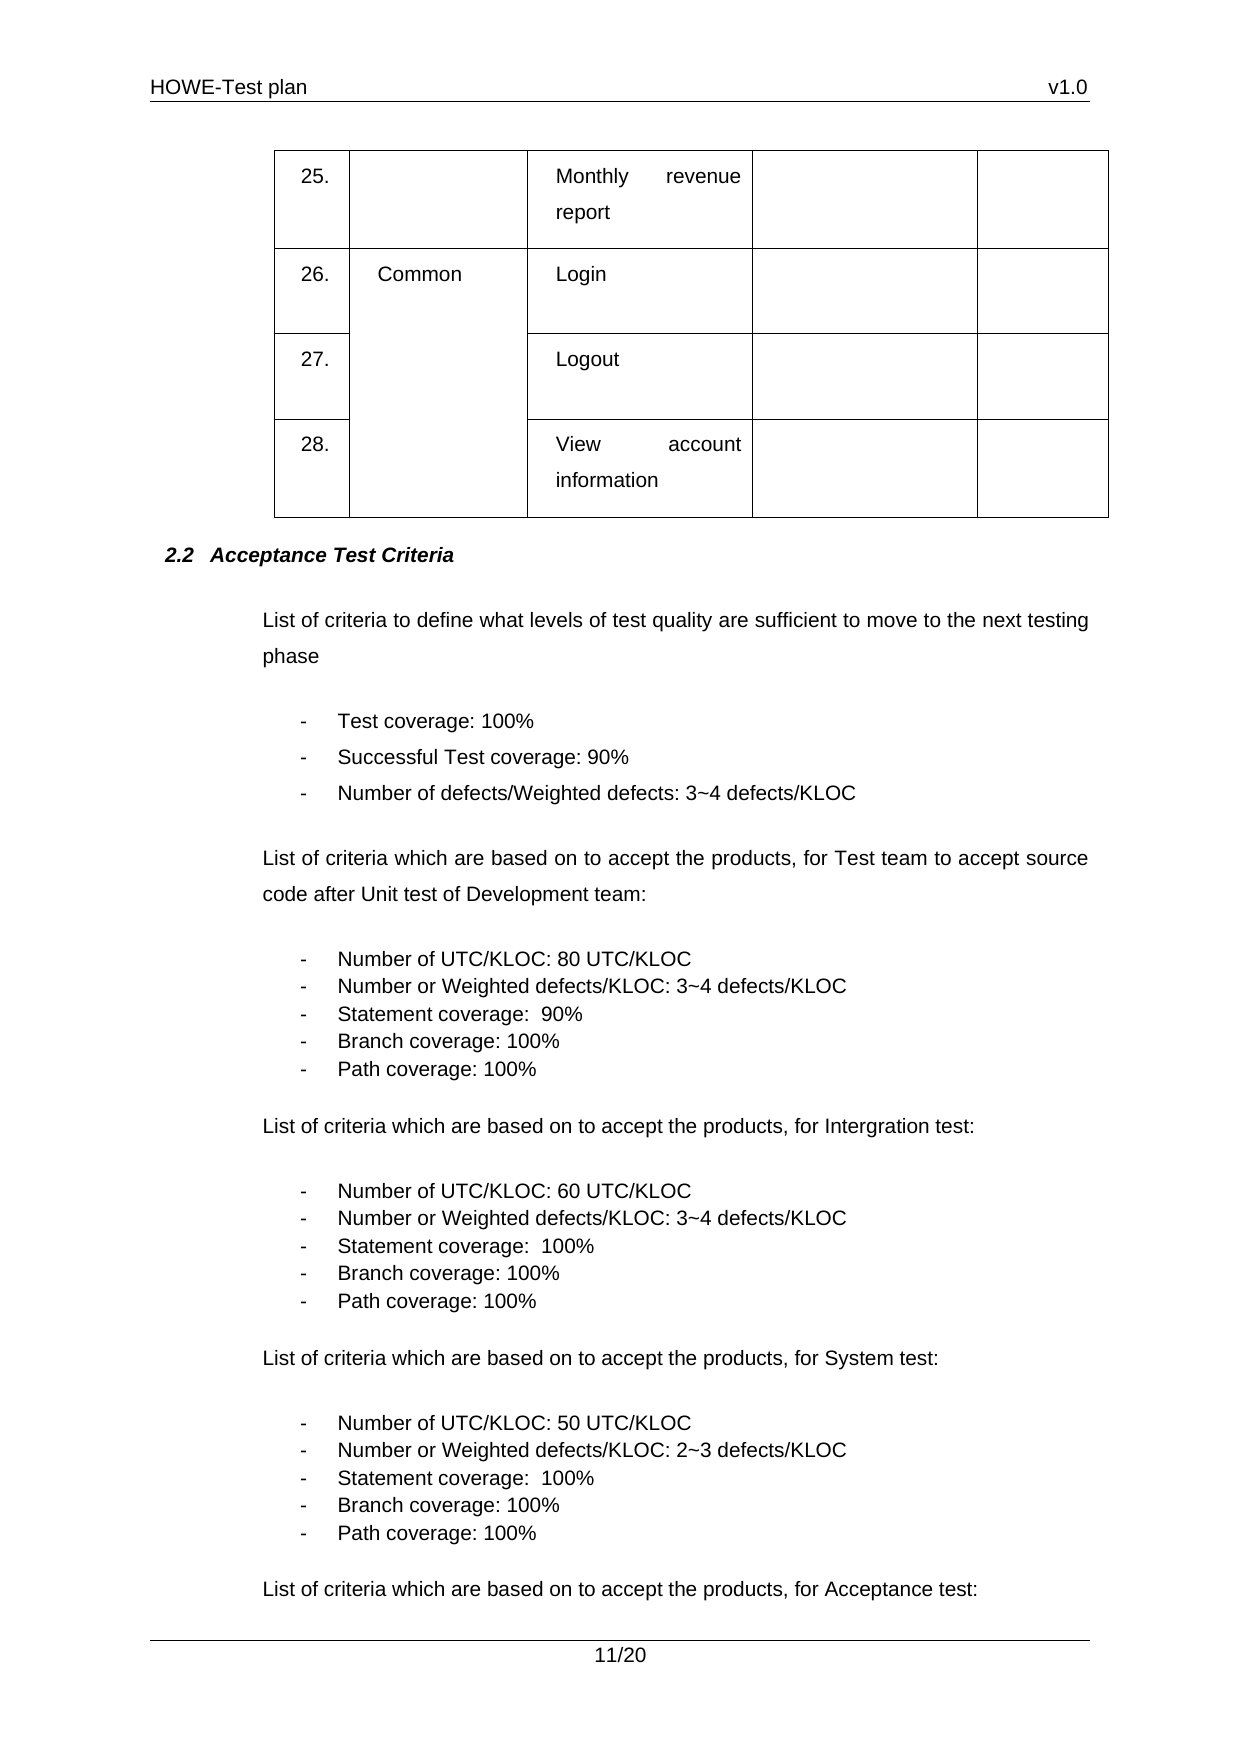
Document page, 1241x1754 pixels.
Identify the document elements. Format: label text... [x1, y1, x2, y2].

list Successful Test coverage: 90% [300, 745, 1090, 769]
list Statement coverage: 100% [300, 1465, 1090, 1489]
list Number or Weighted defects/KLOC: 3~4 defects/KLOC [300, 974, 1090, 998]
text List of criteria which are based on to accept the products, for System test: [262, 1345, 1090, 1369]
table_cell Logout [528, 334, 752, 419]
table_cell Login [528, 249, 752, 333]
table_cell [275, 151, 349, 248]
list Path coverage: 100% [300, 1520, 1090, 1544]
table_cell [978, 151, 1108, 248]
list Branch coverage: 100% [300, 1493, 1090, 1517]
list Number or Weighted defects/KLOC: 2~3 defects/KLOC [300, 1438, 1090, 1462]
list Number of UTC/KLOC: 60 UTC/KLOC [300, 1179, 1090, 1203]
table_cell [753, 420, 977, 517]
table_cell [978, 249, 1108, 333]
table_cell [275, 334, 349, 419]
list Statement coverage: 90% [300, 1002, 1090, 1026]
table_cell Common [350, 249, 527, 517]
table_cell [753, 249, 977, 333]
table_cell [753, 151, 977, 248]
subtitle Acceptance Test Criteria [165, 543, 1090, 567]
text List of criteria which are based on to accept the products, for Acceptance test: [262, 1577, 1090, 1601]
table_cell [978, 420, 1108, 517]
list Number or Weighted defects/KLOC: 3~4 defects/KLOC [300, 1206, 1090, 1230]
text List of criteria which are based on to accept the products, for Test team to accept source code after Unit test of Development team: [262, 846, 1090, 906]
table_cell [275, 249, 349, 333]
list Statement coverage: 100% [300, 1234, 1090, 1258]
table_cell [275, 420, 349, 517]
list Number of defects/Weighted defects: 3~4 defects/KLOC [300, 781, 1090, 805]
text List of criteria to define what levels of test quality are sufficient to move to the next testing phase [262, 608, 1090, 668]
list Number of UTC/KLOC: 50 UTC/KLOC [300, 1410, 1090, 1434]
table_cell [978, 334, 1108, 419]
list Test coverage: 100% [300, 709, 1090, 733]
table_cell Monthly revenue report [528, 151, 752, 248]
list Path coverage: 100% [300, 1289, 1090, 1313]
list Path coverage: 100% [300, 1057, 1090, 1081]
list Branch coverage: 100% [300, 1261, 1090, 1285]
list Number of UTC/KLOC: 80 UTC/KLOC [300, 947, 1090, 971]
table_cell [753, 334, 977, 419]
table_cell View account information [528, 420, 752, 517]
text List of criteria which are based on to accept the products, for Intergration test: [262, 1113, 1090, 1137]
list Branch coverage: 100% [300, 1029, 1090, 1053]
